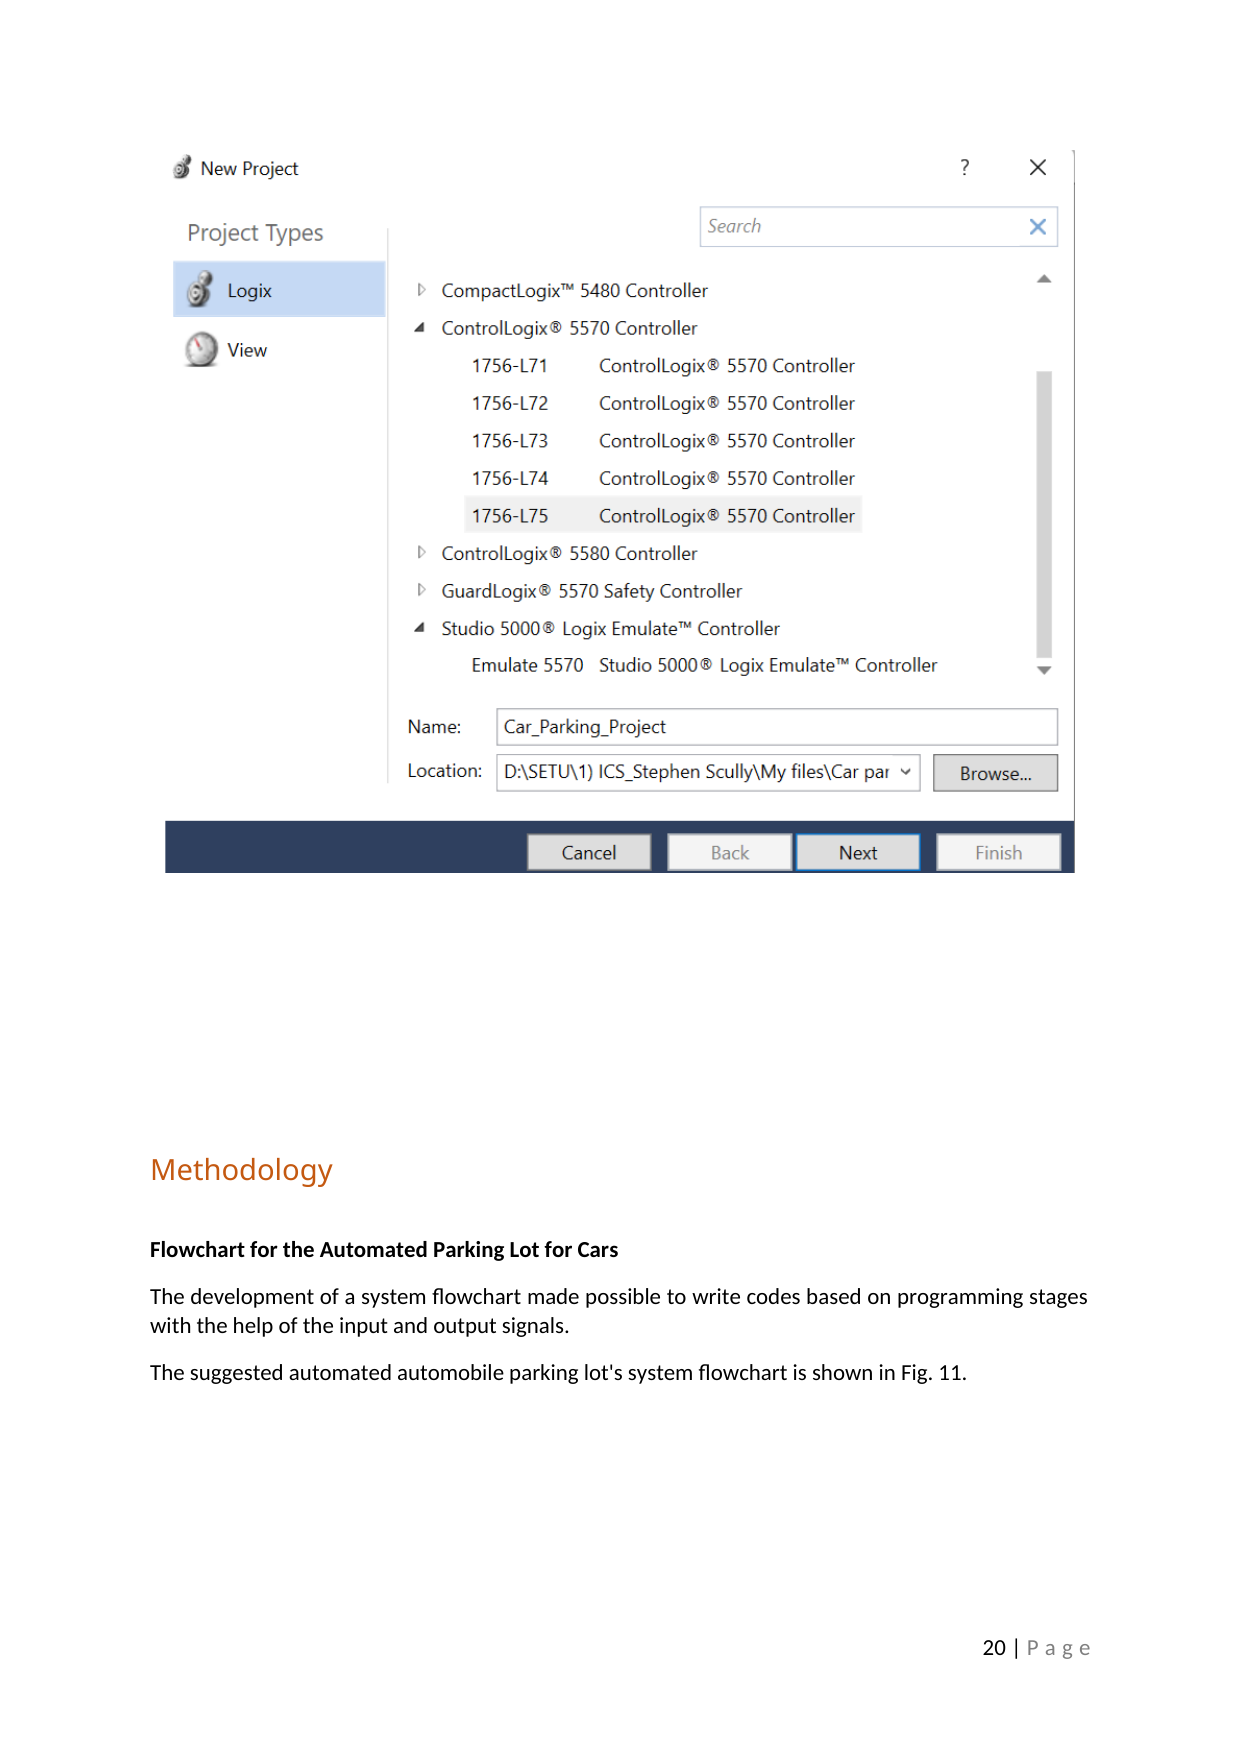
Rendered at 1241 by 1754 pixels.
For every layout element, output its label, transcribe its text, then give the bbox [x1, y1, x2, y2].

text The development of a system flowchart made possible to write codes based on programming stages with the help of the input and output signals. [150, 1282, 1090, 1340]
subtitle Methodology [150, 1149, 1090, 1189]
text Flowchart for the Automated Parking Lot for Cars [150, 1236, 1090, 1264]
picture [165, 150, 1075, 873]
text The suggested automated automobile parking lot's system flowchart is shown in Fig. 11. [150, 1358, 1090, 1386]
